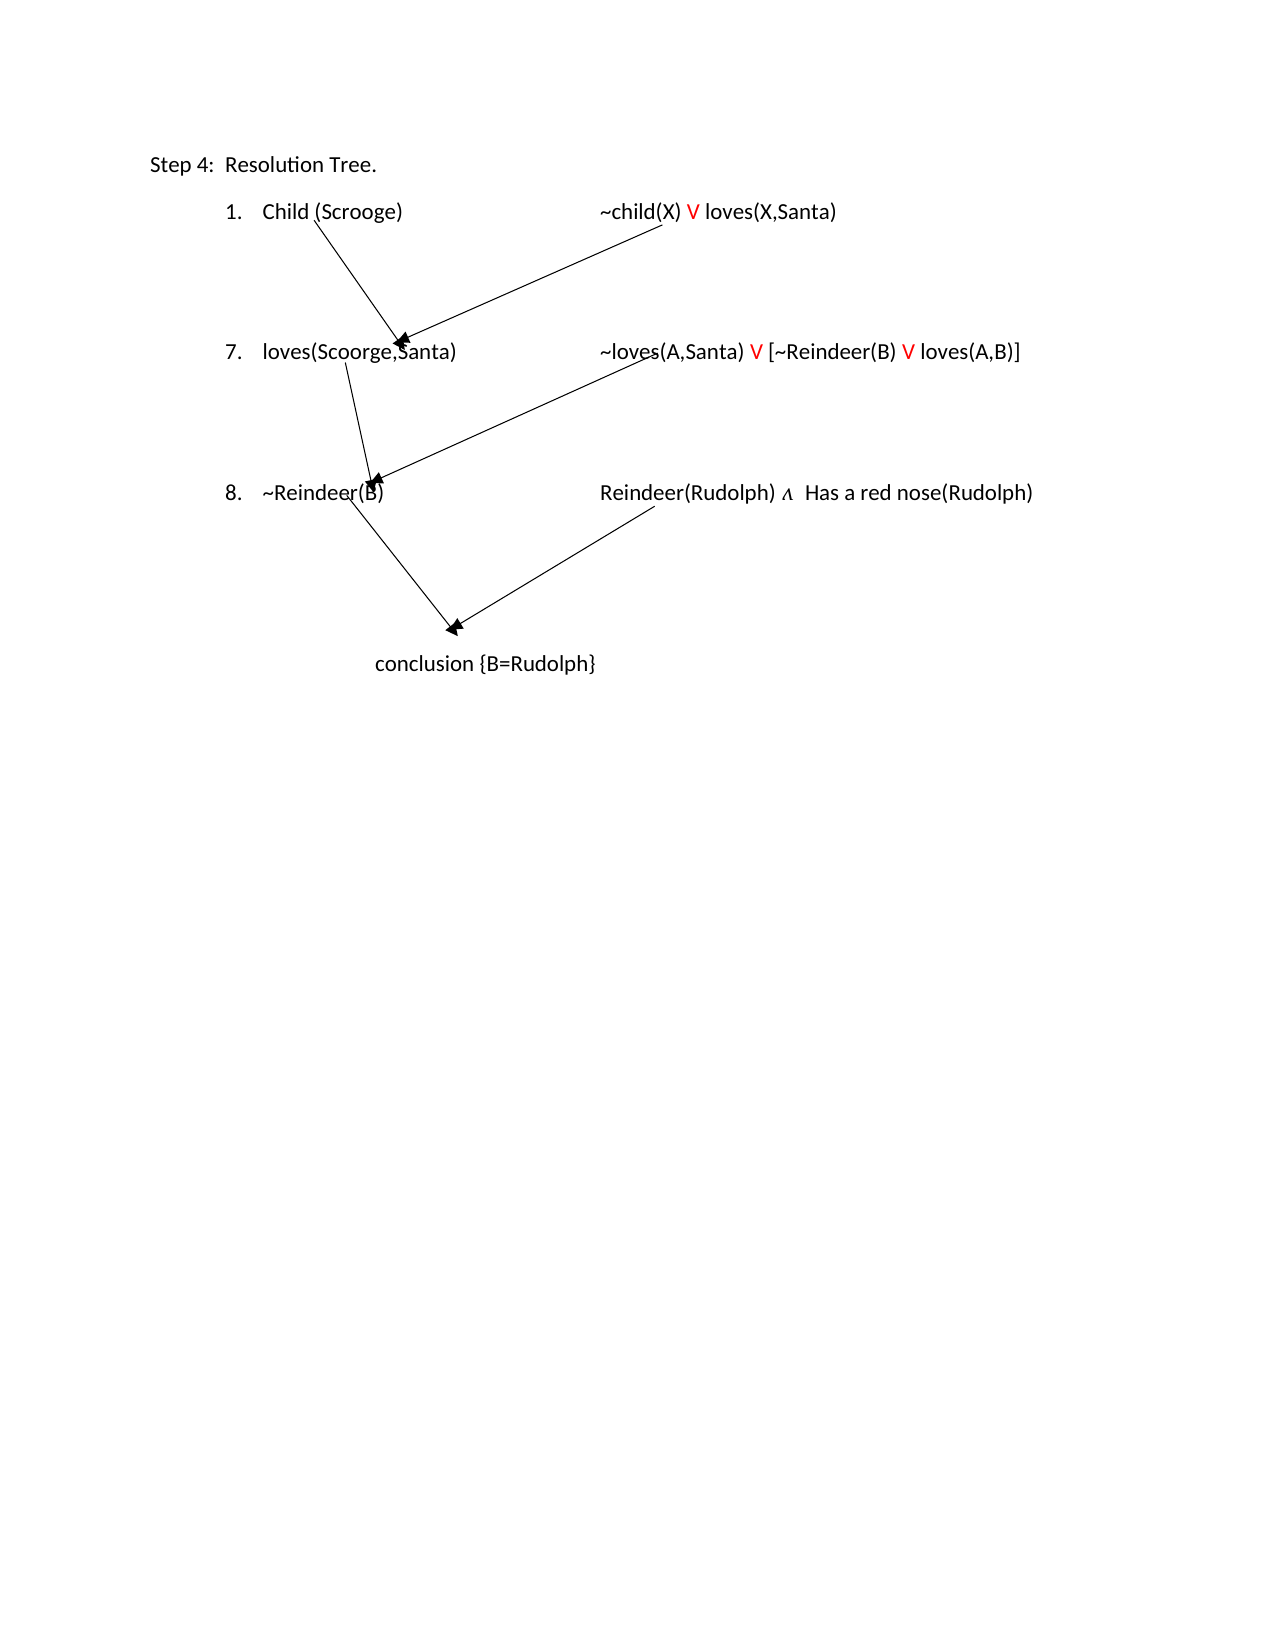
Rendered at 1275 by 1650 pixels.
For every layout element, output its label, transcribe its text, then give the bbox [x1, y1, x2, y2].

text Step 4: Resolution Tree. [150, 150, 1125, 178]
list conclusion {B=Rudolph} [375, 649, 1125, 677]
list Child (Scrooge) ~child(X) V loves(X,Santa) [225, 197, 1125, 225]
list ~Reindeer(B) Reindeer(Rudolph) Has a red nose(Rudolph) [225, 478, 1125, 506]
list loves(Scoorge,Santa) ~loves(A,Santa) V [~Reindeer(B) V loves(A,B)] [225, 337, 1125, 366]
